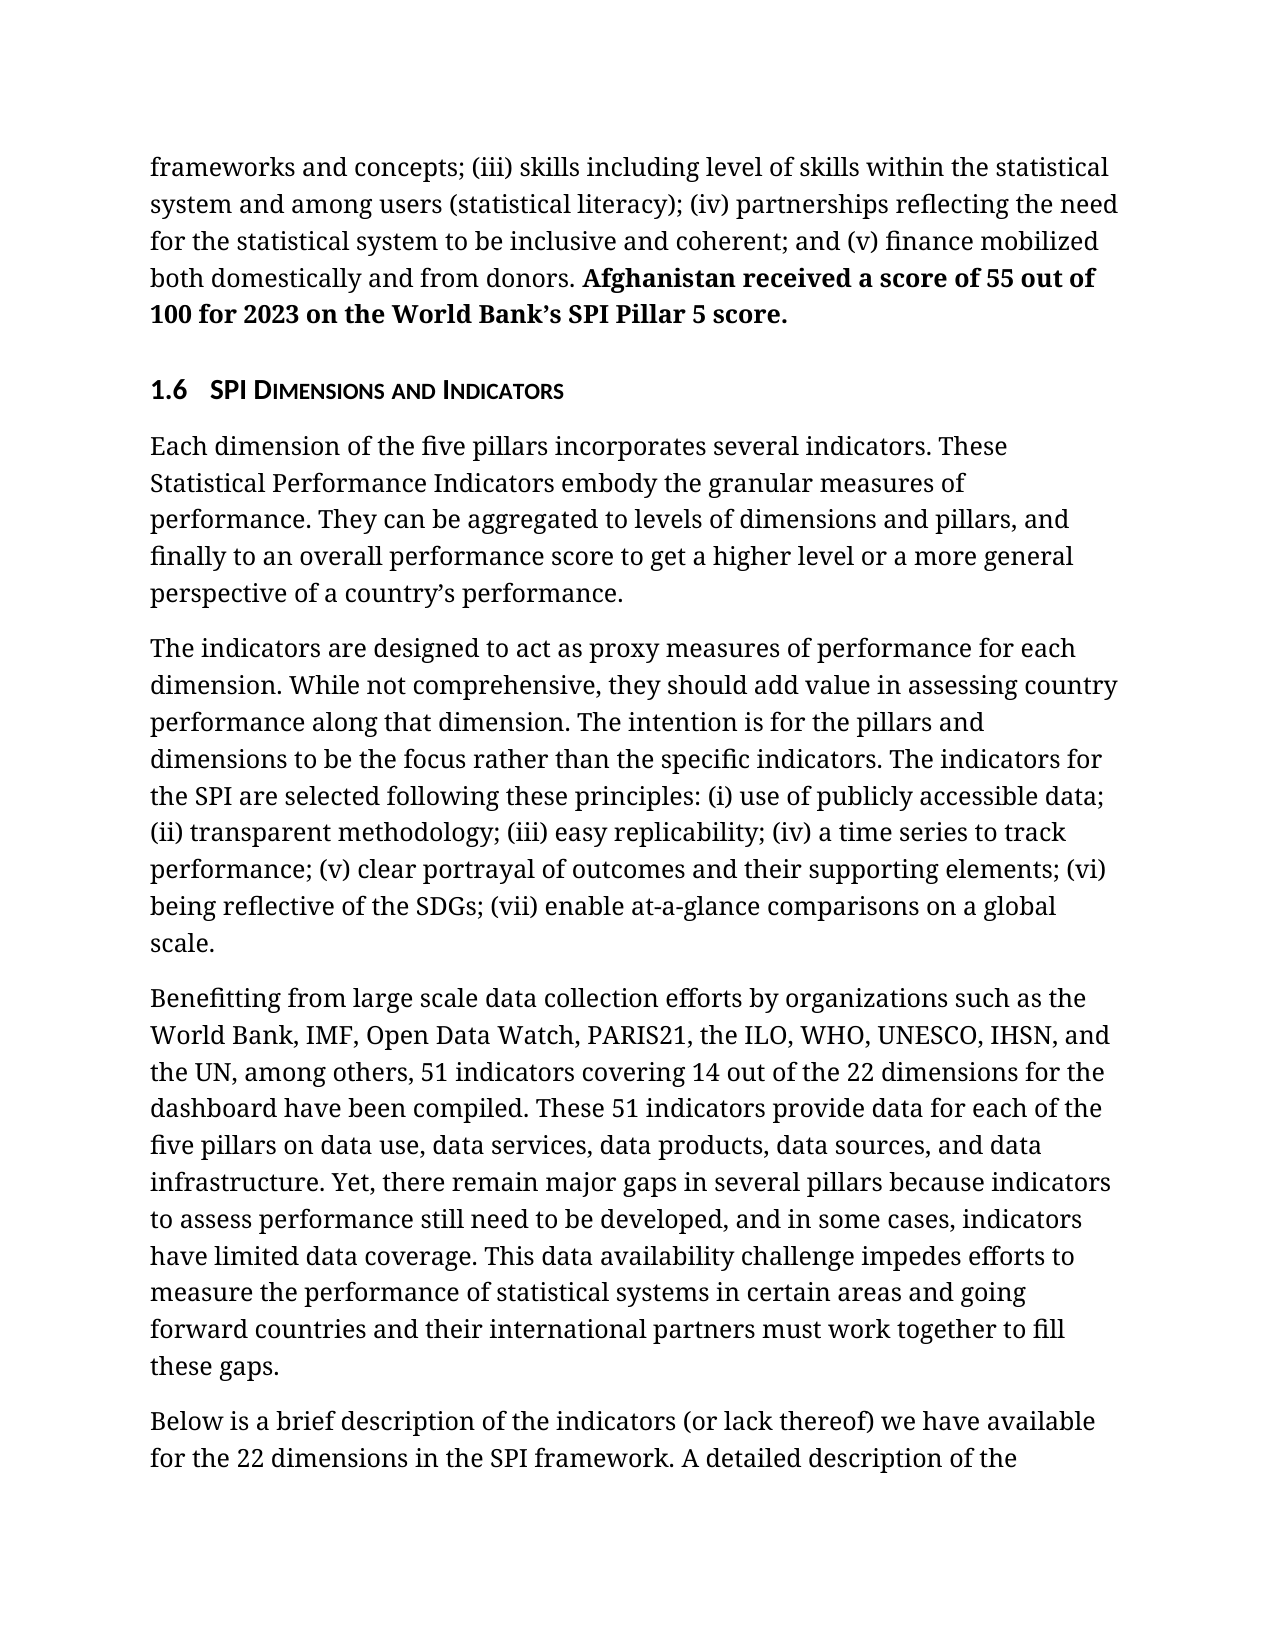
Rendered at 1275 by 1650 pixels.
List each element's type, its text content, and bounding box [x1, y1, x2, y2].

subtitle SPI Dimensions and Indicators [150, 371, 1125, 407]
text Each dimension of the five pillars incorporates several indicators. These Statistical Performance Indicators embody the granular measures of performance. They can be aggregated to levels of dimensions and pillars, and finally to an overall performance score to get a higher level or a more general perspective of a country’s performance. [150, 428, 1125, 610]
text The indicators are designed to act as proxy measures of performance for each dimension. While not comprehensive, they should add value in assessing country performance along that dimension. The intention is for the pillars and dimensions to be the focus rather than the specific indicators. The indicators for the SPI are selected following these principles: (i) use of publicly accessible data; (ii) transparent methodology; (iii) easy replicability; (iv) a time series to track performance; (v) clear portrayal of outcomes and their supporting elements; (vi) being reflective of the SDGs; (vii) enable at-a-glance comparisons on a global scale. [150, 631, 1125, 959]
text Benefitting from large scale data collection efforts by organizations such as the World Bank, IMF, Open Data Watch, PARIS21, the ILO, WHO, UNESCO, IHSN, and the UN, among others, 51 indicators covering 14 out of the 22 dimensions for the dashboard have been compiled. These 51 indicators provide data for each of the five pillars on data use, data services, data products, data sources, and data infrastructure. Yet, there remain major gaps in several pillars because indicators to assess performance still need to be developed, and in some cases, indicators have limited data coverage. This data availability challenge impedes efforts to measure the performance of statistical systems in certain areas and going forward countries and their international partners must work together to fill these gaps. [150, 981, 1125, 1383]
